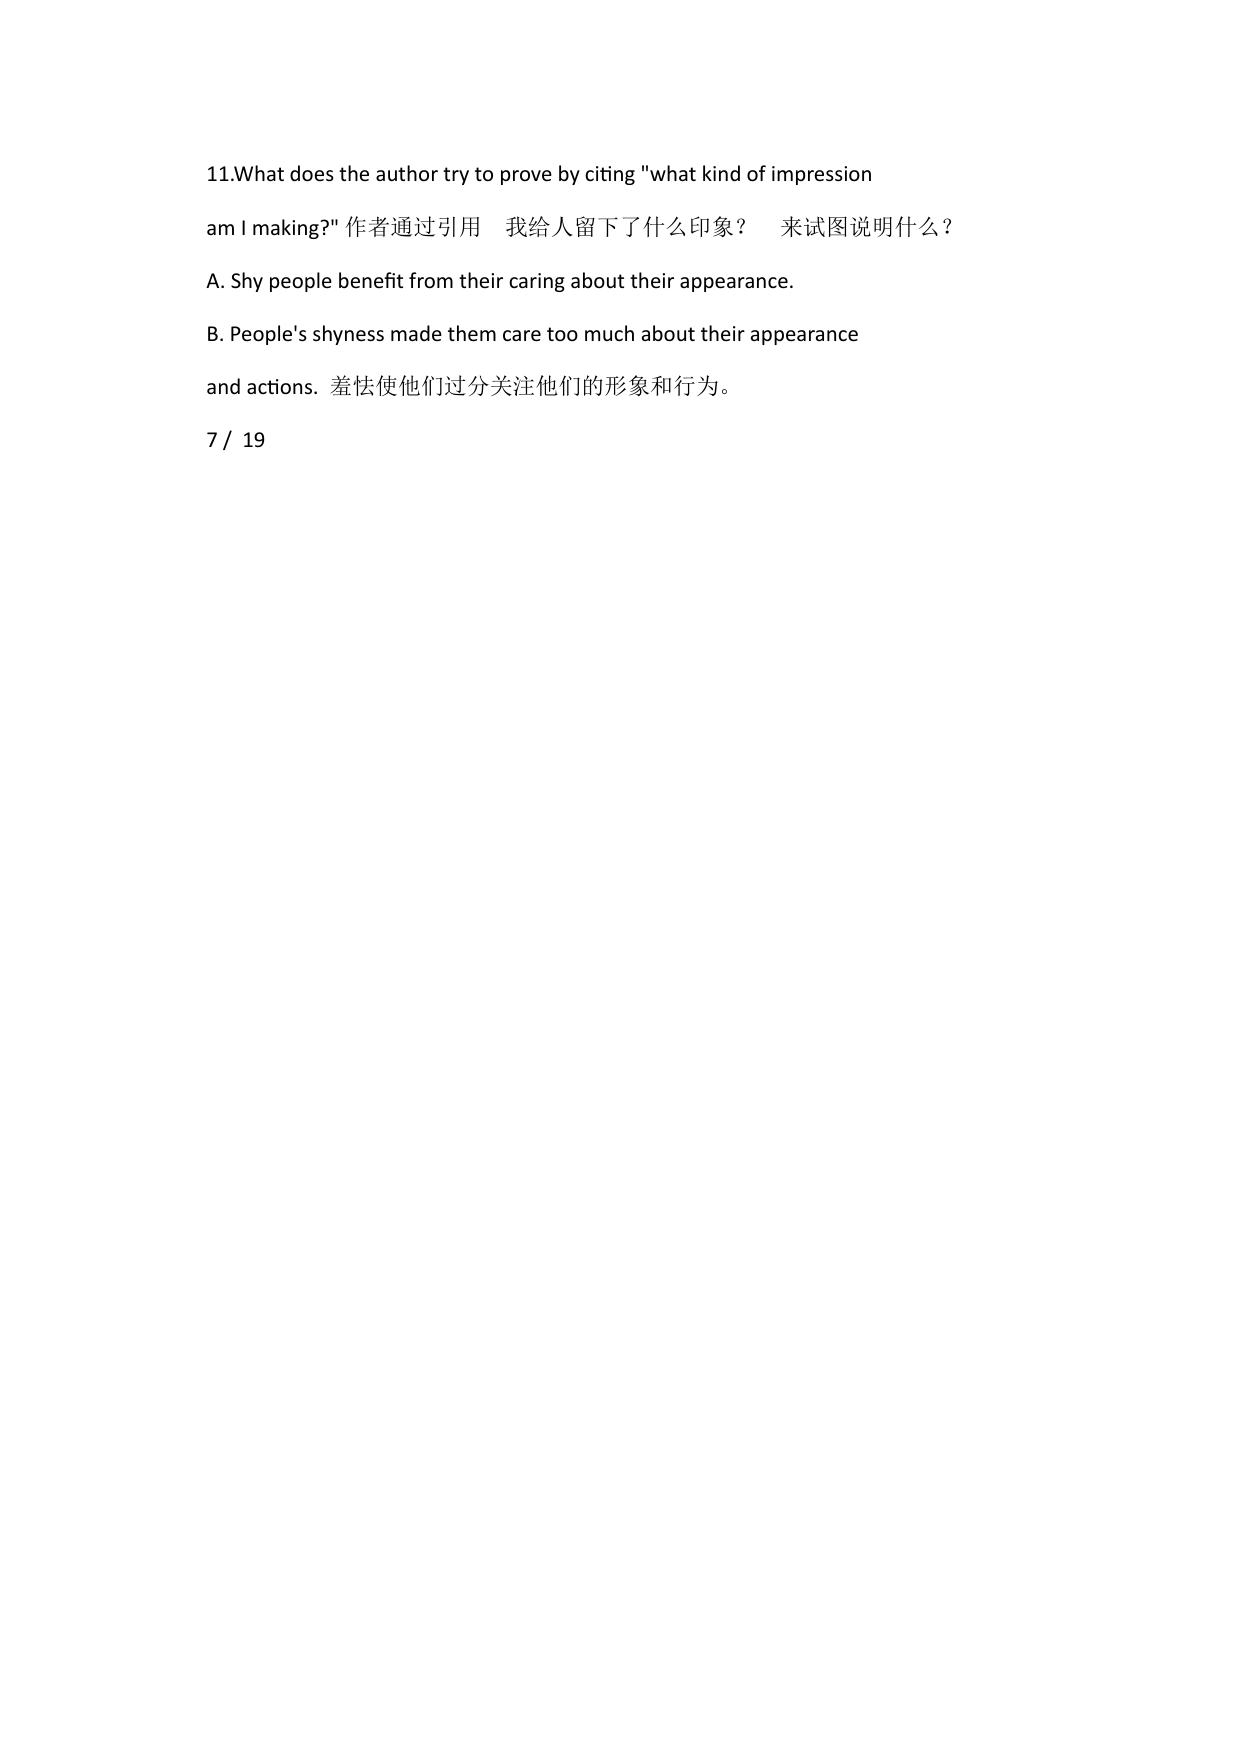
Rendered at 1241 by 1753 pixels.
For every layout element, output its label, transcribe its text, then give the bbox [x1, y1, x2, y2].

text and actions. 羞怯使他们过分关注他们的形象和行为。 [206, 372, 1240, 400]
text B. People's shyness made them care too much about their appearance [206, 319, 1240, 347]
text am I making?" 作者通过引用“我给人留下了什么印象？”来试图说明什么？ [206, 212, 1240, 241]
text A. Shy people benefit from their caring about their appearance. [206, 266, 1240, 294]
text 7 / 19 [206, 425, 1240, 453]
text 11.What does the author try to prove by citing "what kind of impression [206, 159, 1240, 187]
